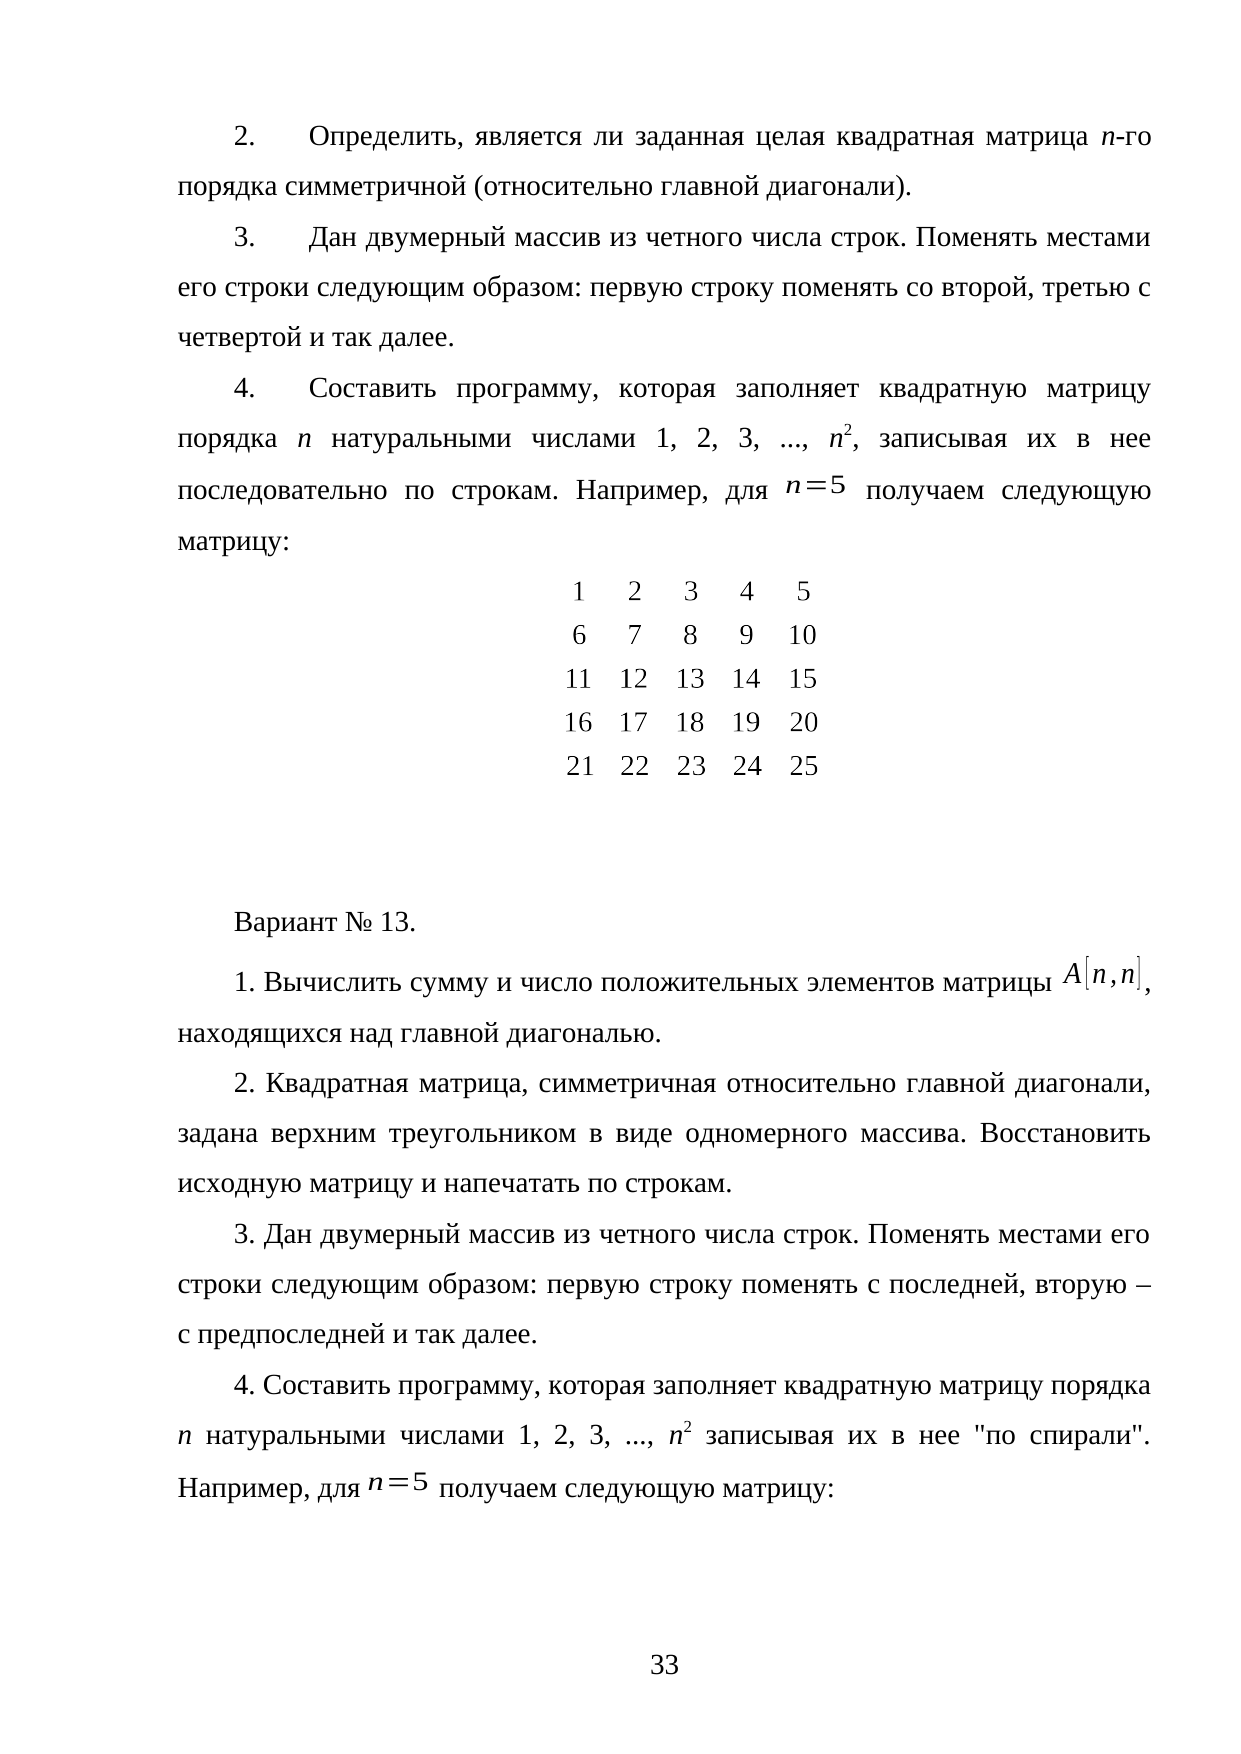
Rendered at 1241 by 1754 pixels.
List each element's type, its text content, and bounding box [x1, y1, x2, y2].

text 4. Составить программу, которая заполняет квадратную матрицу порядка n натуральными числами 1, 2, 3, ..., n2 записывая их в нее "по спирали". Например, для получаем следующую матрицу: [177, 1367, 1152, 1503]
text 2. Квадратная матрица, симметричная относительно главной диагонали, задана верхним треугольником в виде одномерного массива. Восстановить исходную матрицу и напечатать по строкам. [177, 1065, 1152, 1199]
list Определить, является ли заданная целая квадратная матрица n-го порядка симметричной (относительно главной диагонали). [177, 118, 1152, 202]
list Составить программу, которая заполняет квадратную матрицу порядка n натуральными числами 1, 2, 3, ..., n2, записывая их в нее последовательно по строкам. Например, для получаем следующую матрицу: [177, 370, 1152, 556]
text 1. Вычислить сумму и число положительных элементов матрицы , находящихся над главной диагональю. [177, 955, 1152, 1048]
text Вариант № 13. [177, 904, 1152, 938]
list Дан двумерный массив из четного числа строк. Поменять местами его строки следующим образом: первую строку поменять со второй, третью с четвертой и так далее. [177, 219, 1152, 353]
text 3. Дан двумерный массив из четного числа строк. Поменять местами его строки следующим образом: первую строку поменять с последней, вторую – с предпоследней и так далее. [177, 1216, 1152, 1350]
